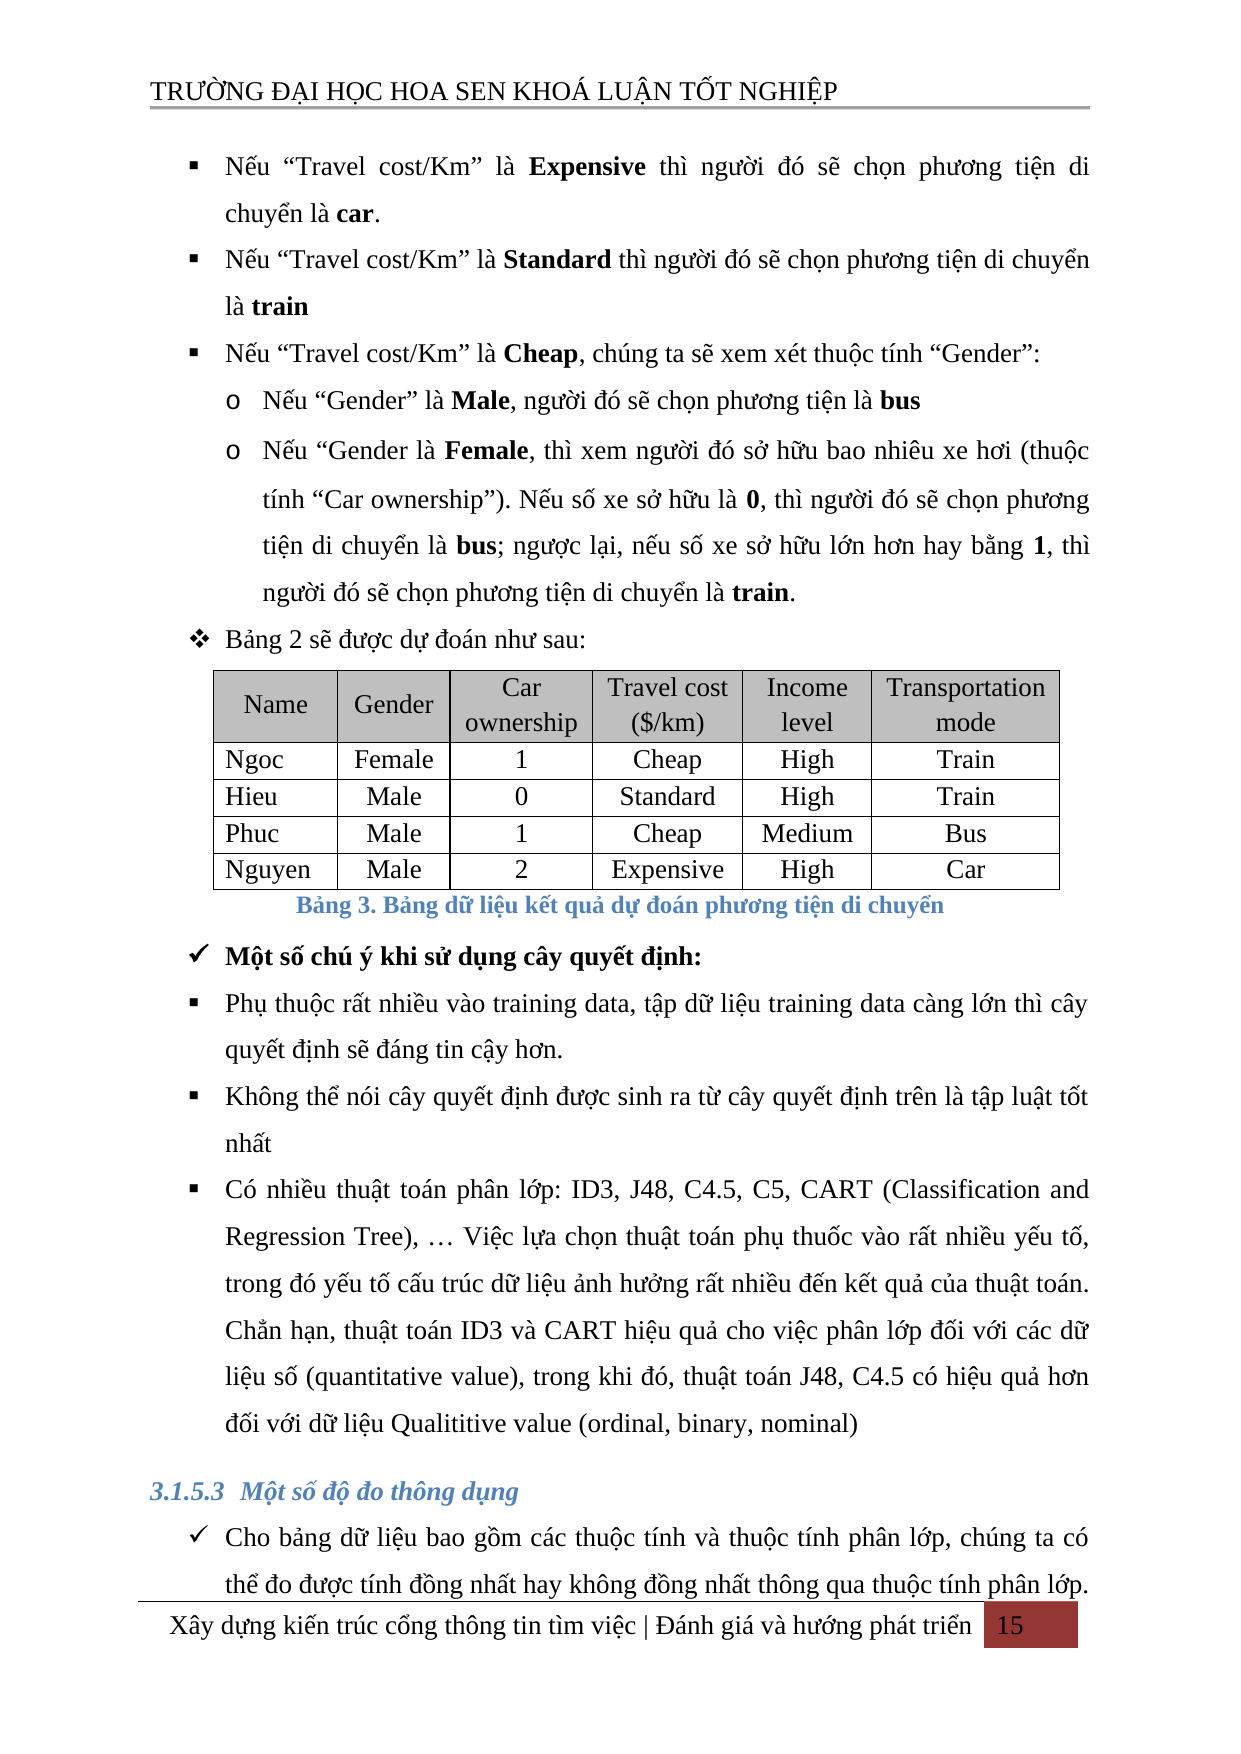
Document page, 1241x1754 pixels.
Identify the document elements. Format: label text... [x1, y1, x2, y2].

list Nếu “Gender là Female, thì xem người đó sở hữu bao nhiêu xe hơi (thuộc tính “Car ownership”). Nếu số xe sở hữu là 0, thì người đó sẽ chọn phương tiện di chuyển là bus; ngược lại, nếu số xe sở hữu lớn hơn hay bằng 1, thì người đó sẽ chọn phương tiện di chuyển là train. [225, 434, 1090, 607]
list Nếu “Travel cost/Km” là Cheap, chúng ta sẽ xem xét thuộc tính “Gender”: [187, 337, 1090, 368]
list Một số chú ý khi sử dụng cây quyết định: [187, 940, 1090, 971]
table_cell Standard [593, 780, 742, 816]
table_cell 1 [451, 743, 592, 779]
list Nếu “Gender” là Male, người đó sẽ chọn phương tiện là bus [225, 384, 1090, 417]
table_cell Train [872, 743, 1059, 779]
table_header Income level [743, 671, 871, 742]
table_cell Male [338, 854, 449, 889]
table_cell Hieu [214, 780, 337, 816]
list Nếu “Travel cost/Km” là Expensive thì người đó sẽ chọn phương tiện di chuyển là car. [187, 150, 1090, 228]
table_cell High [743, 743, 871, 779]
table_cell Car [872, 854, 1059, 889]
table_header Car ownership [451, 671, 592, 742]
table_cell Ngoc [214, 743, 337, 779]
table_header Travel cost ($/km) [593, 671, 742, 742]
table_cell Male [338, 817, 449, 852]
list Nếu “Travel cost/Km” là Standard thì người đó sẽ chọn phương tiện di chuyển là train [187, 243, 1090, 321]
table_cell Bus [872, 817, 1059, 852]
text Bảng 3. Bảng dữ liệu kết quả dự đoán phương tiện di chuyển [150, 890, 1090, 919]
list Phụ thuộc rất nhiều vào training data, tập dữ liệu training data càng lớn thì cây quyết định sẽ đáng tin cậy hơn. [187, 987, 1090, 1065]
table_cell Expensive [593, 854, 742, 889]
table_cell Female [338, 743, 449, 779]
table_cell Phuc [214, 817, 337, 852]
table_header Transportation mode [872, 671, 1059, 742]
table_cell Nguyen [214, 854, 337, 889]
list Bảng 2 sẽ được dự đoán như sau: [187, 623, 1090, 654]
table_cell Cheap [593, 743, 742, 779]
table_cell Medium [743, 817, 871, 852]
table_cell Male [338, 780, 449, 816]
table_cell Cheap [593, 817, 742, 852]
table_header Gender [338, 671, 449, 742]
list Không thể nói cây quyết định được sinh ra từ cây quyết định trên là tập luật tốt nhất [187, 1080, 1090, 1158]
table_cell 2 [451, 854, 592, 889]
table_cell High [743, 854, 871, 889]
table_cell High [743, 780, 871, 816]
table_header Name [214, 671, 337, 742]
subtitle Một số độ đo thông dụng [150, 1474, 1090, 1506]
table_cell 0 [451, 780, 592, 816]
table_cell 1 [451, 817, 592, 852]
table_cell Train [872, 780, 1059, 816]
